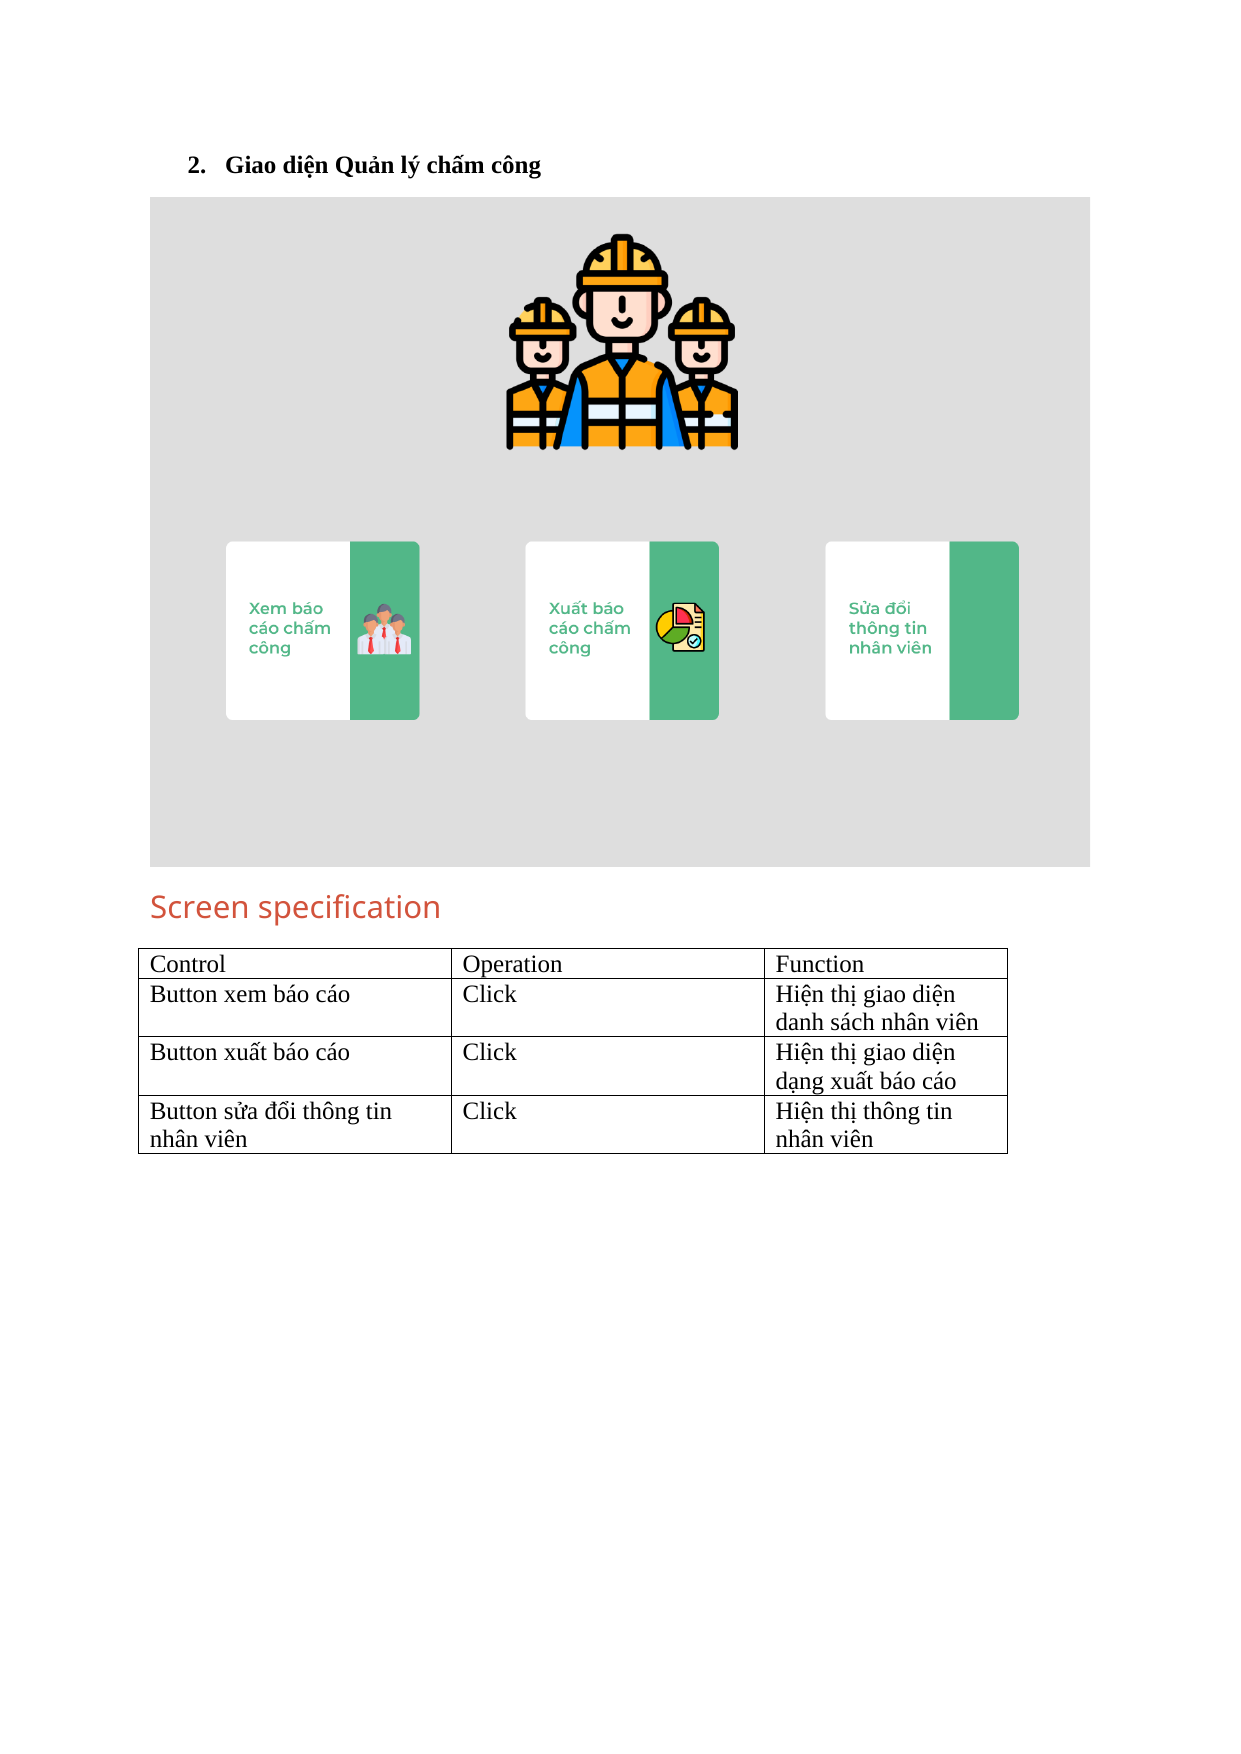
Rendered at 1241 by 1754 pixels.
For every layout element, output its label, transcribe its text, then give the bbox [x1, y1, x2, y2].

table_cell Click [452, 979, 764, 1036]
table_cell Button xem báo cáo [139, 979, 451, 1036]
table_header Control [139, 949, 451, 978]
table_cell Click [452, 1037, 764, 1095]
table_cell Hiện thị giao diện dạng xuất báo cáo [765, 1037, 1007, 1095]
list Giao diện Quản lý chấm công [187, 150, 1090, 179]
text Screen specification [150, 885, 1090, 928]
table_cell Hiện thị thông tin nhân viên [765, 1096, 1007, 1153]
table_cell Button sửa đổi thông tin nhân viên [139, 1096, 451, 1153]
picture [150, 197, 1091, 867]
table_header Function [765, 949, 1007, 978]
table_cell Button xuất báo cáo [139, 1037, 451, 1095]
table_cell Click [452, 1096, 764, 1153]
table_header Operation [452, 949, 764, 978]
table_cell Hiện thị giao diện danh sách nhân viên [765, 979, 1007, 1036]
